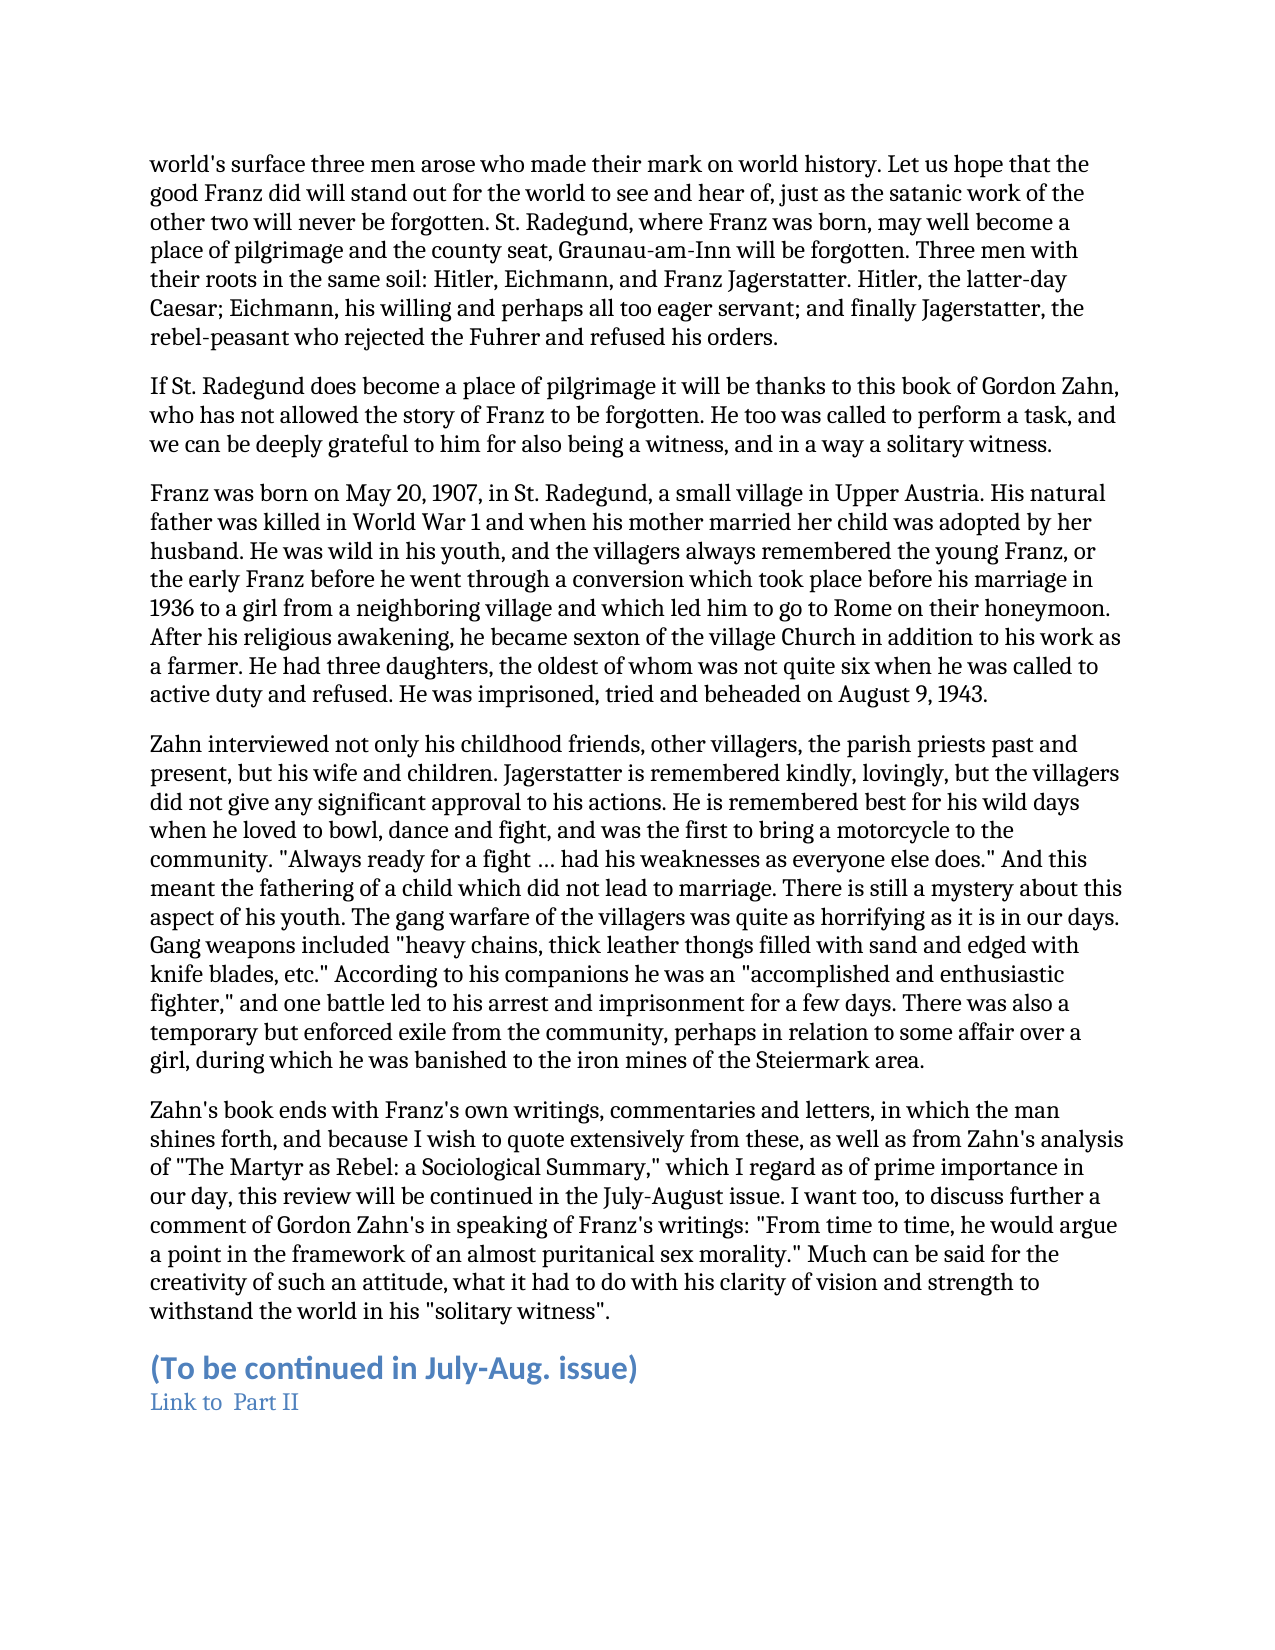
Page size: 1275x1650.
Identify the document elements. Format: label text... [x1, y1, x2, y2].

text If St. Radegund does become a place of pilgrimage it will be thanks to this book of Gordon Zahn, who has not allowed the story of Franz to be forgotten. He too was called to perform a task, and we can be deeply grateful to him for also being a witness, and in a way a solitary witness. [150, 372, 1125, 458]
subtitle (To be continued in July-Aug. issue) [150, 1347, 1125, 1387]
text Franz was born on May 20, 1907, in St. Radegund, a small village in Upper Austria. His natural father was killed in World War 1 and when his mother married her child was adopted by her husband. He was wild in his youth, and the villagers always remembered the young Franz, or the early Franz before he went through a conversion which took place before his marriage in 1936 to a girl from a neighboring village and which led him to go to Rome on their honeymoon. After his religious awakening, he became sexton of the village Church in addition to his work as a farmer. He had three daughters, the oldest of whom was not quite six when he was called to active duty and refused. He was imprisoned, tried and beheaded on August 9, 1943. [150, 479, 1125, 709]
text Zahn's book ends with Franz's own writings, commentaries and letters, in which the man shines forth, and because I wish to quote extensively from these, as well as from Zahn's analysis of "The Martyr as Rebel: a Sociological Summary," which I regard as of prime importance in our day, this review will be continued in the July-August issue. I want too, to discuss further a comment of Gordon Zahn's in speaking of Franz's writings: "From time to time, he would argue a point in the framework of an almost puritanical sex morality." Much can be said for the creativity of such an attitude, what it had to do with his clarity of vision and strength to withstand the world in his "solitary witness". [150, 1096, 1125, 1326]
text Zahn interviewed not only his childhood friends, other villagers, the parish priests past and present, but his wife and children. Jagerstatter is remembered kindly, lovingly, but the villagers did not give any significant approval to his actions. He is remembered best for his wild days when he loved to bowl, dance and fight, and was the first to bring a motorcycle to the community. "Always ready for a fight … had his weaknesses as everyone else does." And this meant the fathering of a child which did not lead to marriage. There is still a mystery about this aspect of his youth. The gang warfare of the villagers was quite as horrifying as it is in our days. Gang weapons included "heavy chains, thick leather thongs filled with sand and edged with knife blades, etc." According to his companions he was an "accomplished and enthusiastic fighter," and one battle led to his arrest and imprisonment for a few days. There was also a temporary but enforced exile from the community, perhaps in relation to some affair over a girl, during which he was banished to the iron mines of the Steiermark area. [150, 730, 1125, 1075]
text Link to Part II [150, 1387, 1125, 1416]
